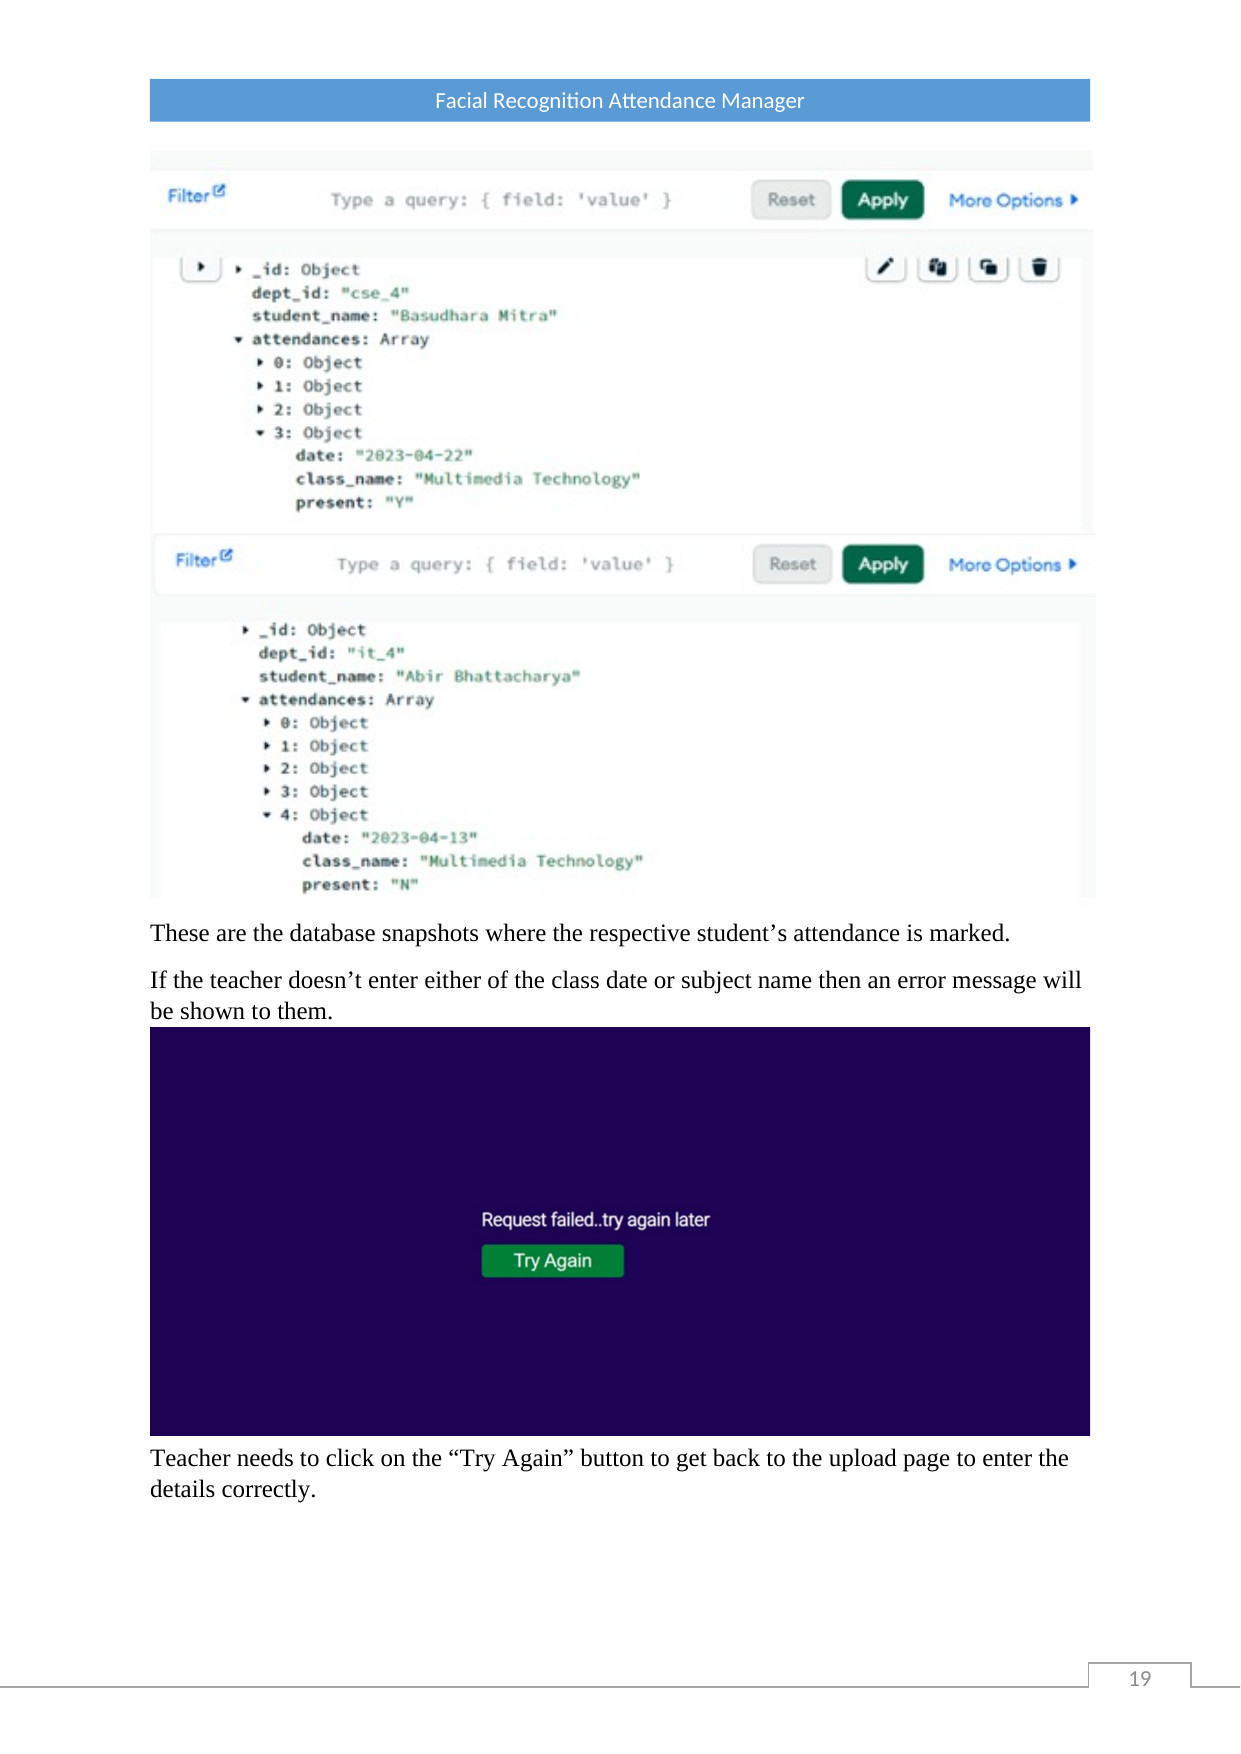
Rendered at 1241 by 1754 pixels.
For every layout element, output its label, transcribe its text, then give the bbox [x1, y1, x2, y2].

text These are the database snapshots where the respective student’s attendance is marked. [150, 911, 1090, 946]
text If the teacher doesn’t enter either of the class date or subject name then an error message will be shown to them. Teacher needs to click on the “Try Again” button to get back to the upload page to enter the details correctly. [150, 1436, 1090, 1503]
picture [150, 1027, 1091, 1436]
text If the teacher doesn’t enter either of the class date or subject name then an error message will be shown to them. Teacher needs to click on the “Try Again” button to get back to the upload page to enter the details correctly. [150, 965, 1090, 1027]
picture [150, 150, 1093, 532]
picture [150, 533, 1097, 911]
